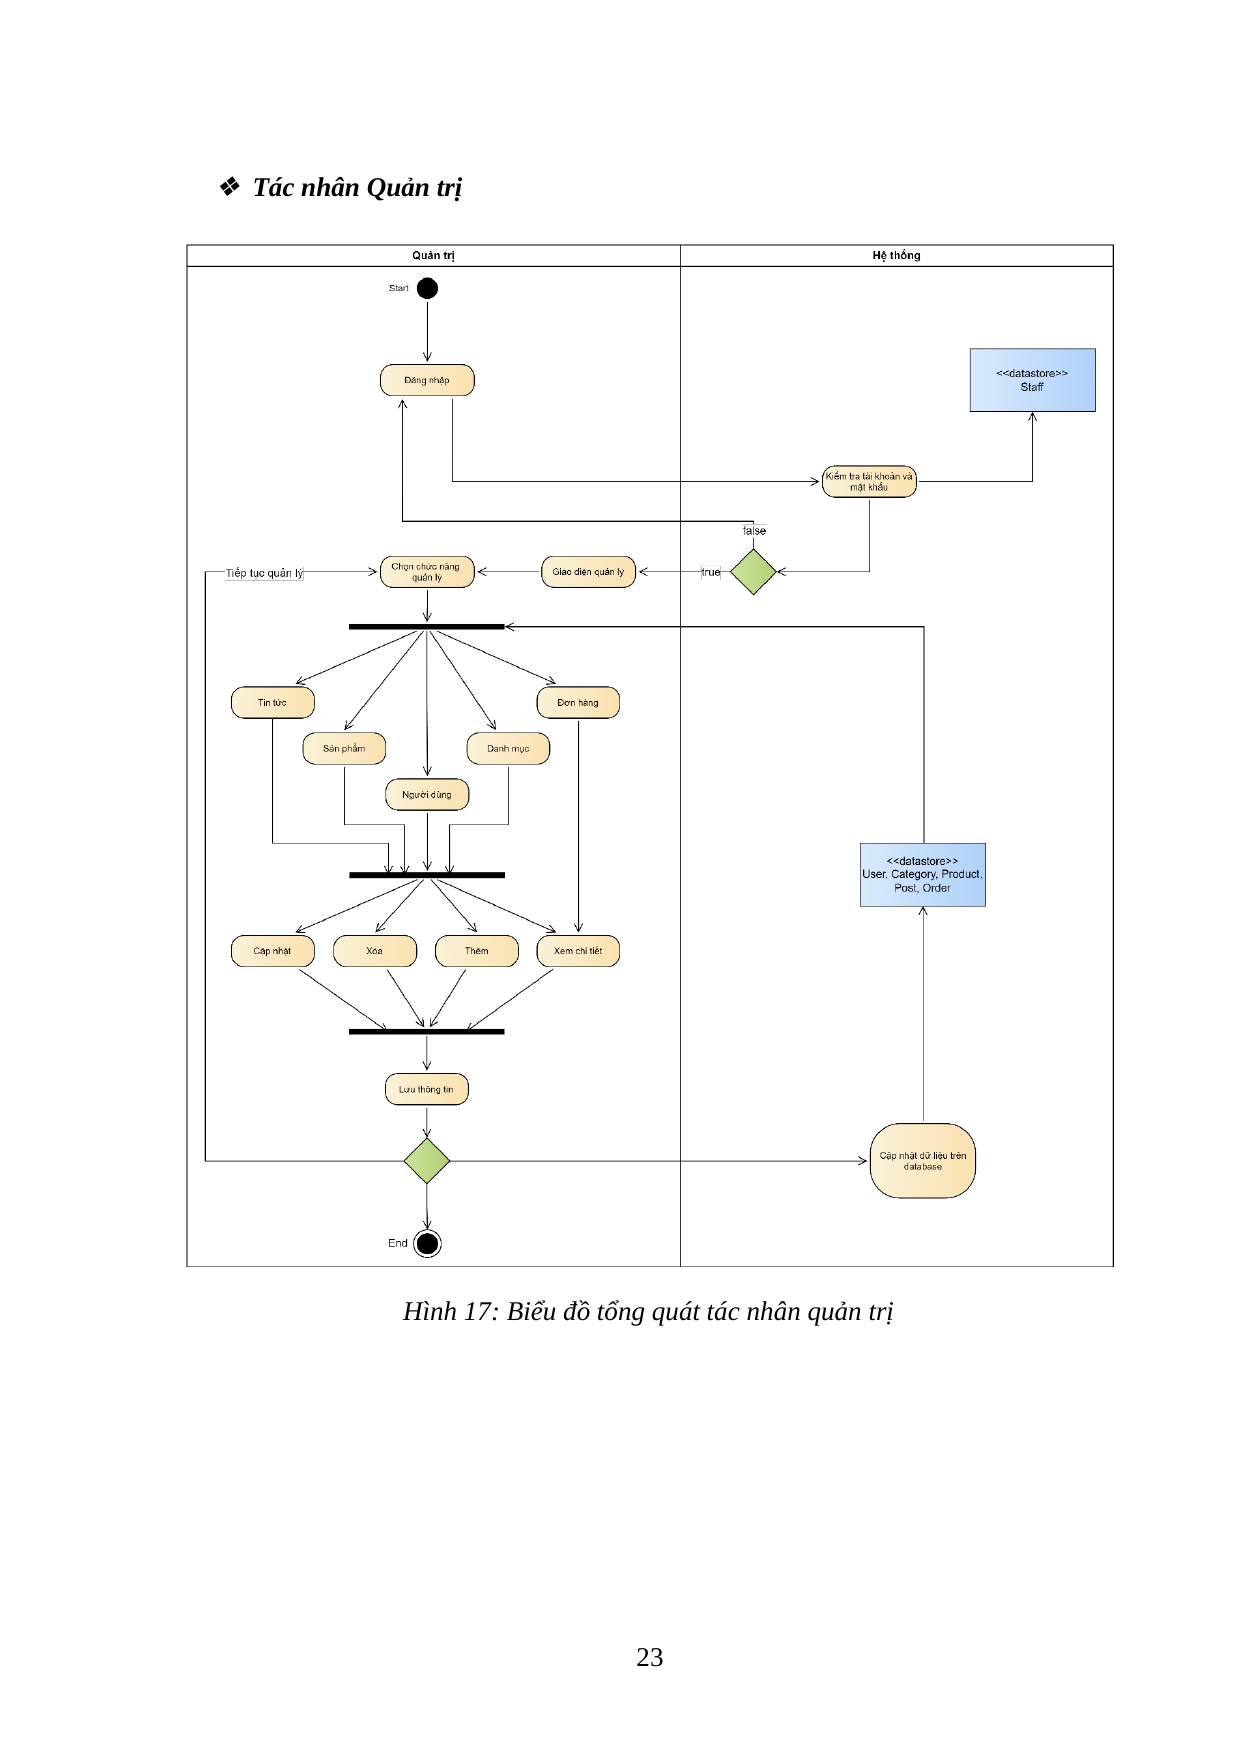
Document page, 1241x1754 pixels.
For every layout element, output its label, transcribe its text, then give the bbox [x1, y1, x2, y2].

list Tác nhân Quản trị [215, 157, 1122, 212]
text Hình 17: Biểu đồ tổng quát tác nhân quản trị [177, 1296, 1122, 1327]
picture [177, 235, 1123, 1277]
